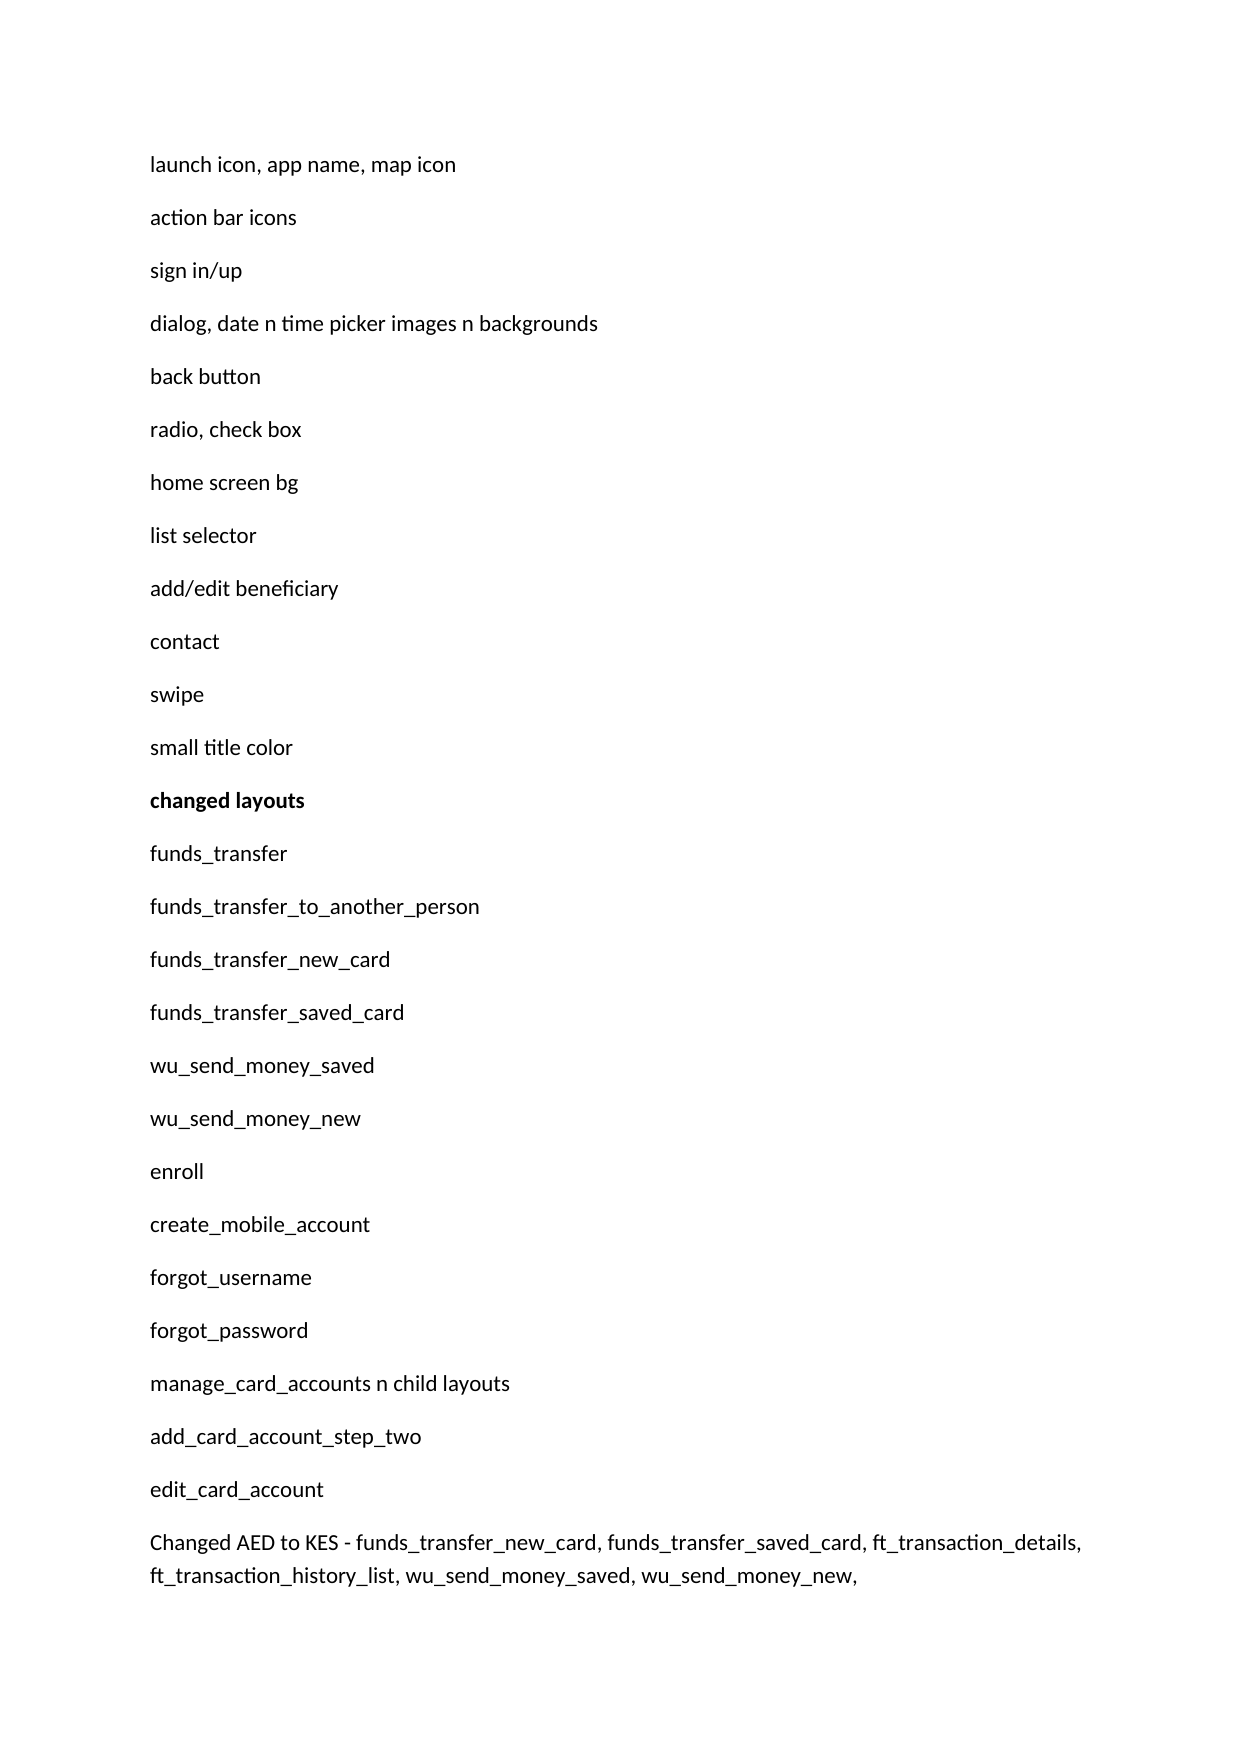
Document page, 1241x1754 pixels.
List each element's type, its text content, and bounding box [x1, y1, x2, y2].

text swipe [150, 680, 1090, 708]
text sign in/up [150, 256, 1090, 284]
text forgot_password [150, 1316, 1090, 1344]
text funds_transfer_to_another_person [150, 892, 1090, 920]
text add/edit beneficiary [150, 574, 1090, 602]
text funds_transfer_new_card [150, 945, 1090, 973]
text small title color [150, 733, 1090, 761]
text create_mobile_account [150, 1210, 1090, 1238]
text enroll [150, 1157, 1090, 1185]
text radio, check box [150, 415, 1090, 443]
text wu_send_money_new [150, 1104, 1090, 1132]
text contact [150, 627, 1090, 655]
text home screen bg [150, 468, 1090, 496]
text wu_send_money_saved [150, 1051, 1090, 1079]
text funds_transfer [150, 839, 1090, 867]
text edit_card_account [150, 1476, 1090, 1503]
text action bar icons [150, 203, 1090, 231]
text manage_card_accounts n child layouts [150, 1369, 1090, 1397]
text dialog, date n time picker images n backgrounds [150, 309, 1090, 337]
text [150, 1528, 1090, 1589]
text list selector [150, 521, 1090, 549]
text add_card_account_step_two [150, 1422, 1090, 1451]
text funds_transfer_saved_card [150, 998, 1090, 1026]
text changed layouts [150, 786, 1090, 814]
text forgot_username [150, 1263, 1090, 1291]
text back button [150, 362, 1090, 390]
text launch icon, app name, map icon [150, 150, 1090, 178]
